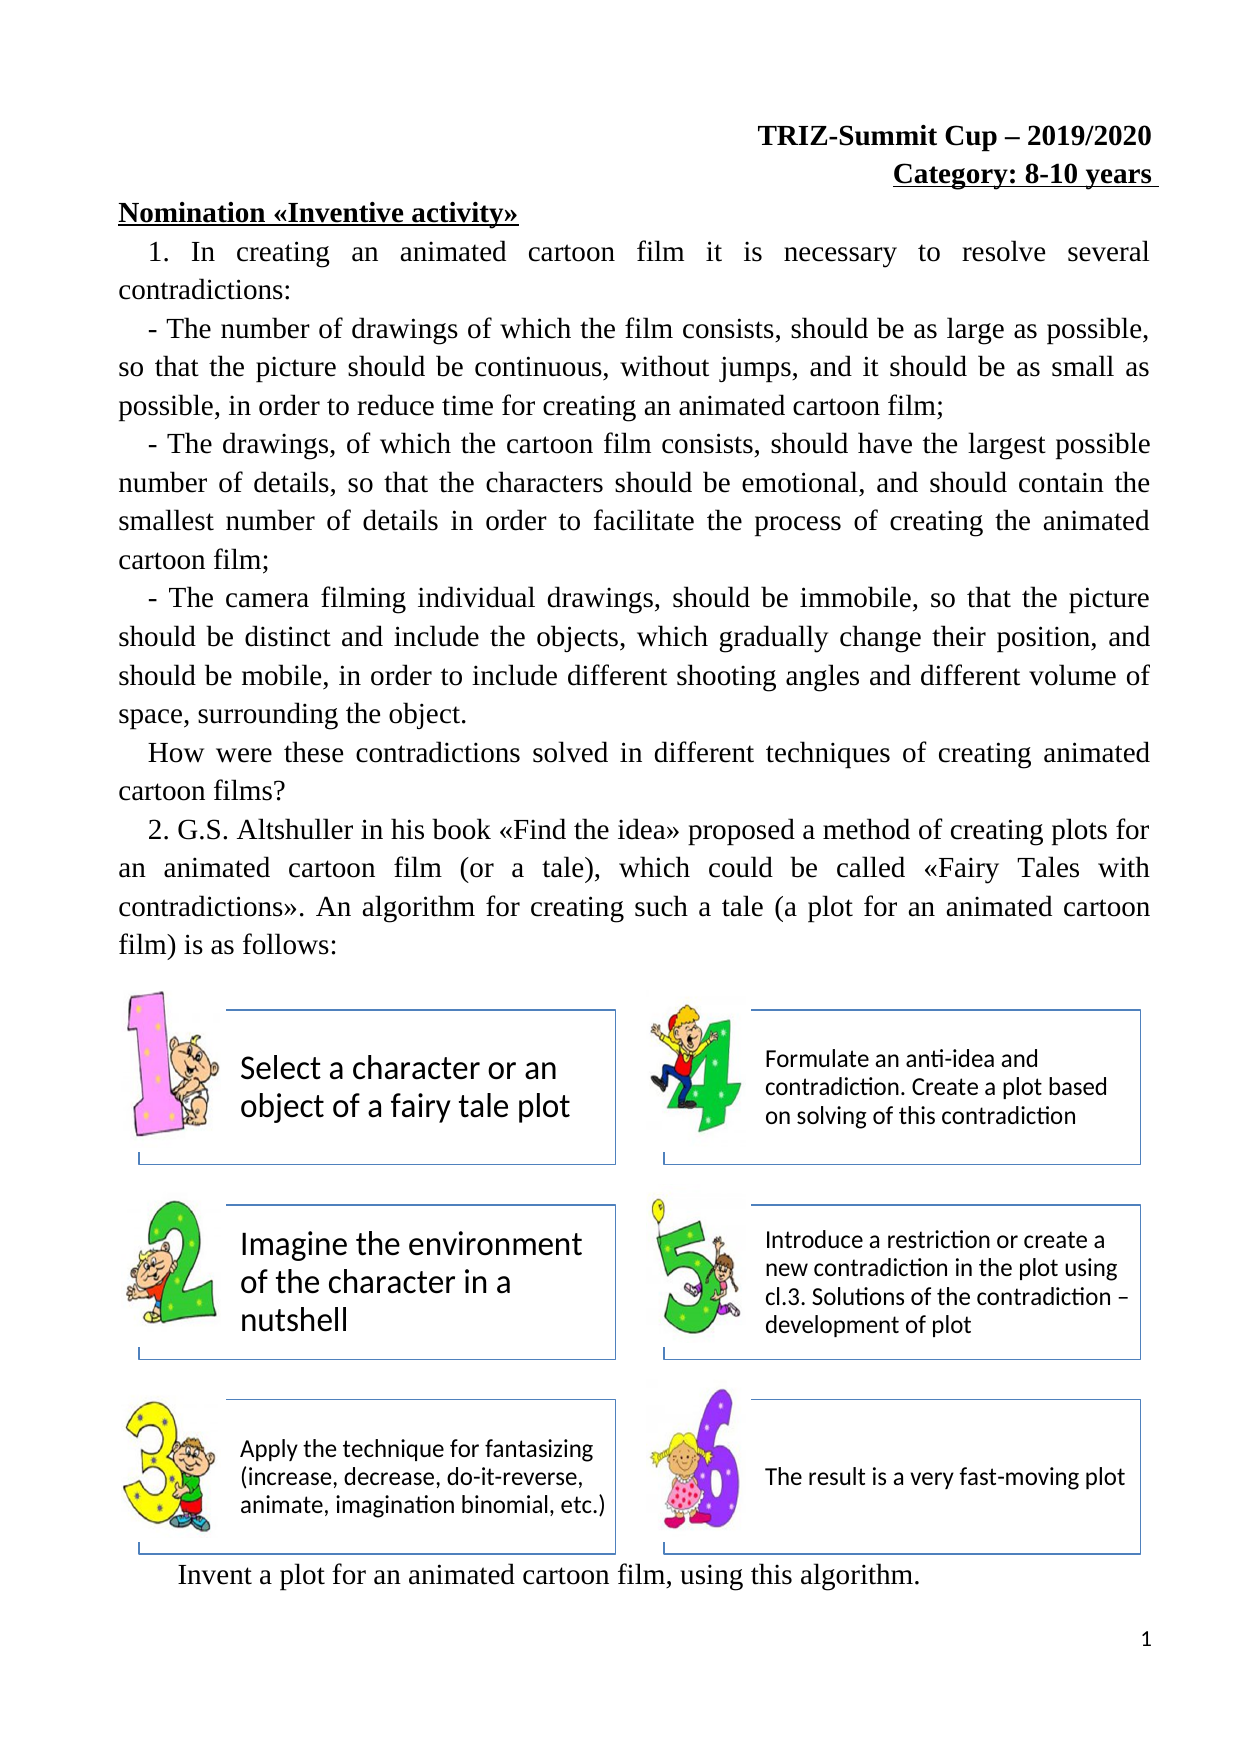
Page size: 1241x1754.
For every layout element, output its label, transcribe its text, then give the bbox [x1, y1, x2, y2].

text .S. Altshuller in his book «Find the idea» proposed a method of creating plots for an animated cartoon film (or a tale), which could be called «Fairy Tales with contradictions». An algorithm for creating such a tale (a plot for an animated cartoon film) is as follows: [118, 812, 1152, 961]
text TRIZ-Summit Cup – 2019/2020 [118, 118, 1152, 152]
picture [121, 1184, 221, 1343]
picture [646, 1184, 746, 1343]
text How were these contradictions solved in different techniques of creating animated cartoon films? [118, 735, 1152, 807]
picture [646, 990, 746, 1148]
picture [646, 1379, 746, 1538]
text creating an animated cartoon film it is necessary to resolve several contradictions: [118, 234, 1152, 306]
picture [121, 1379, 221, 1538]
text - The camera filming individual drawings, should be immobile, so that the picture should be distinct and include the objects, which gradually change their position, and should be mobile, in order to include different shooting angles and different volume of space, surrounding the object. [118, 581, 1152, 730]
text - The number of drawings of which the film consists, should be as large as possible, so that the picture should be continuous, without jumps, and it should be as small as possible, in order to reduce time for creating an animated cartoon film; [118, 311, 1152, 421]
picture [121, 990, 221, 1148]
text Invent a plot for an animated cartoon film, using this algorithm. [118, 1557, 1152, 1590]
text Category: 8-10 years [118, 157, 1152, 190]
text - The drawings, of which the cartoon film consists, should have the largest possible number of details, so that the characters should be emotional, and should contain the smallest number of details in order to facilitate the process of creating the animated cartoon film; [118, 426, 1152, 576]
text Nomination «Inventive activity» [118, 195, 1152, 229]
